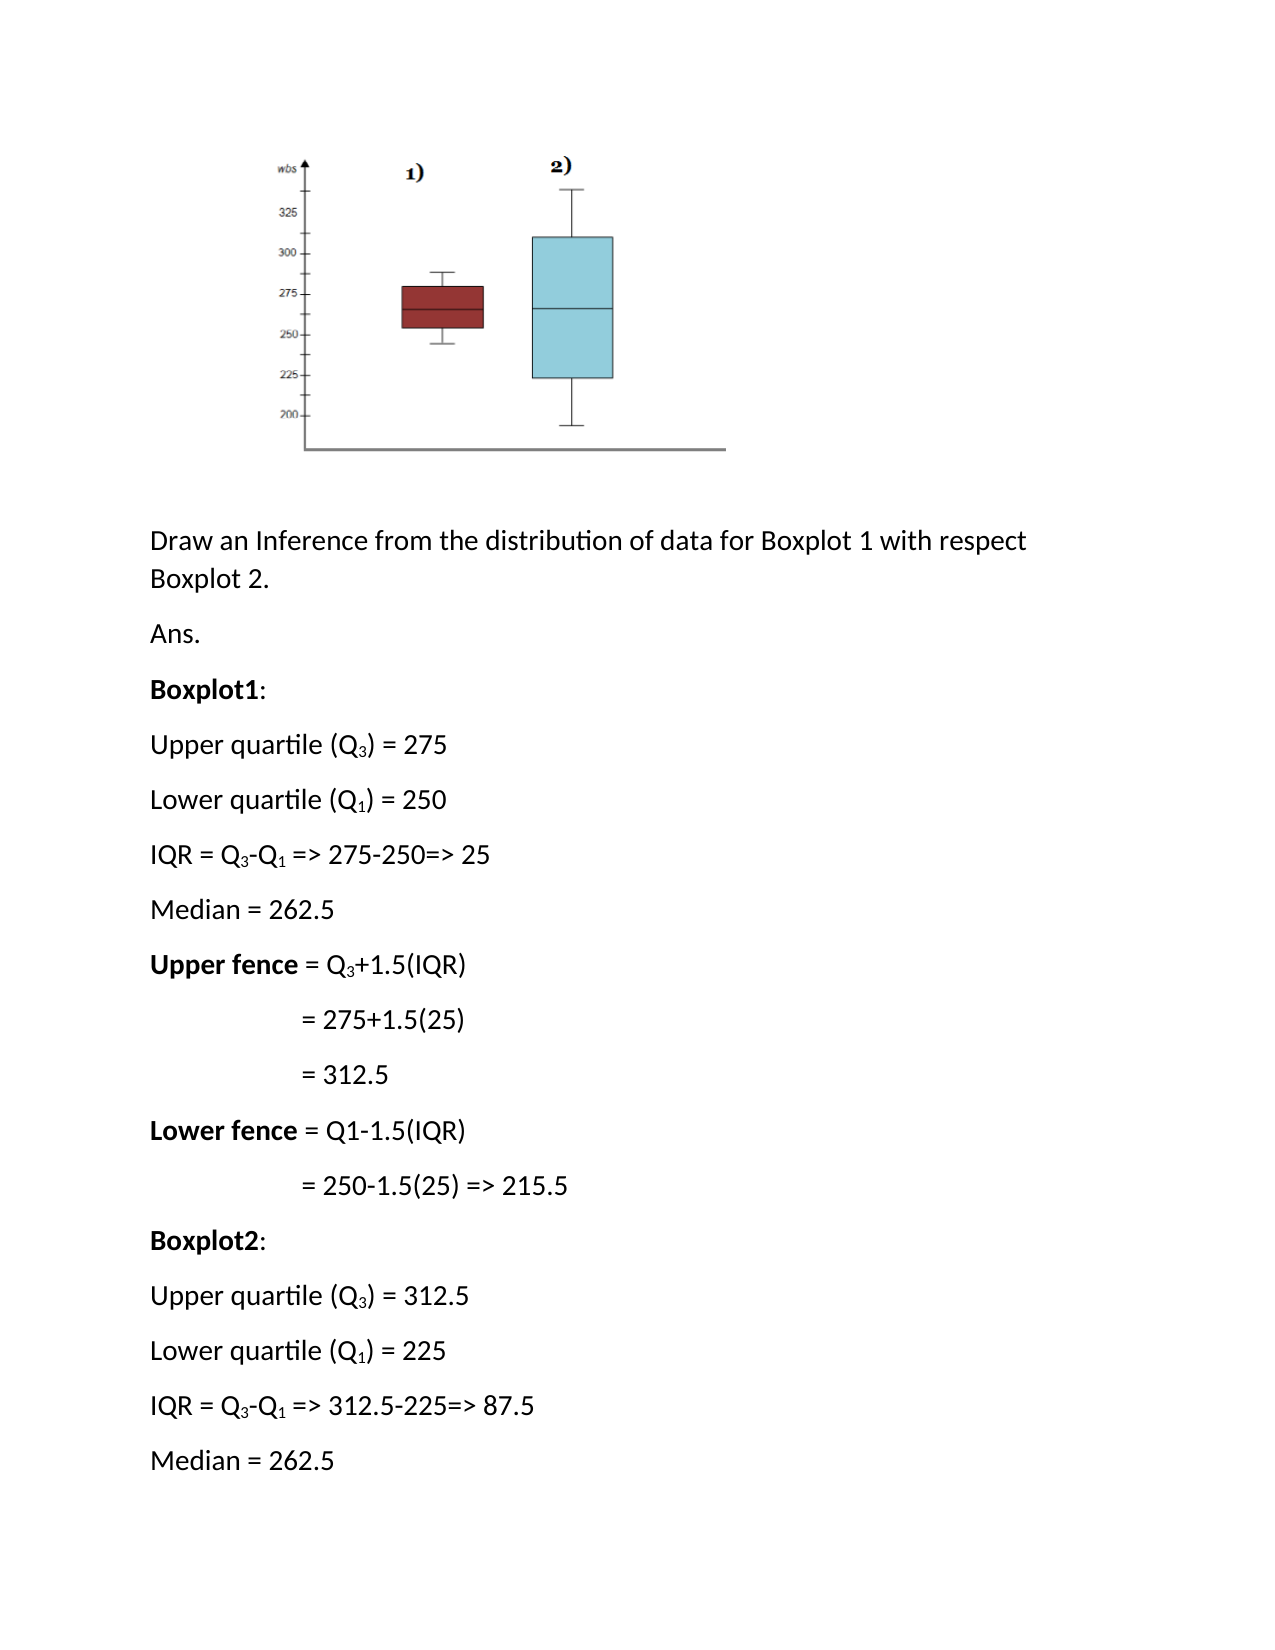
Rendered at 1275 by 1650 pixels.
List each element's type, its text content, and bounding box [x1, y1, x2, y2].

text = 250-1.5(25) => 215.5 [150, 1167, 1125, 1202]
picture [150, 149, 729, 504]
text = 275+1.5(25) [150, 1001, 1125, 1037]
text Upper quartile (Q3) = 275 [150, 726, 1125, 761]
text Upper quartile (Q3) = 312.5 [150, 1277, 1125, 1312]
text IQR = Q3-Q1 => 275-250=> 25 [150, 836, 1125, 872]
text Ans. [150, 616, 1125, 651]
text Draw an Inference from the distribution of data for Boxplot 1 with respect Boxplot 2. [150, 522, 1125, 596]
text Lower quartile (Q1) = 225 [150, 1332, 1125, 1368]
text = 312.5 [150, 1056, 1125, 1092]
text IQR = Q3-Q1 => 312.5-225=> 87.5 [150, 1387, 1125, 1423]
text Boxplot2: [150, 1222, 1125, 1257]
text Boxplot1: [150, 671, 1125, 706]
text Lower fence = Q1-1.5(IQR) [150, 1112, 1125, 1147]
text Median = 262.5 [150, 891, 1125, 927]
text Median = 262.5 [150, 1442, 1125, 1478]
text Upper fence = Q3+1.5(IQR) [150, 946, 1125, 982]
text Lower quartile (Q1) = 250 [150, 781, 1125, 817]
